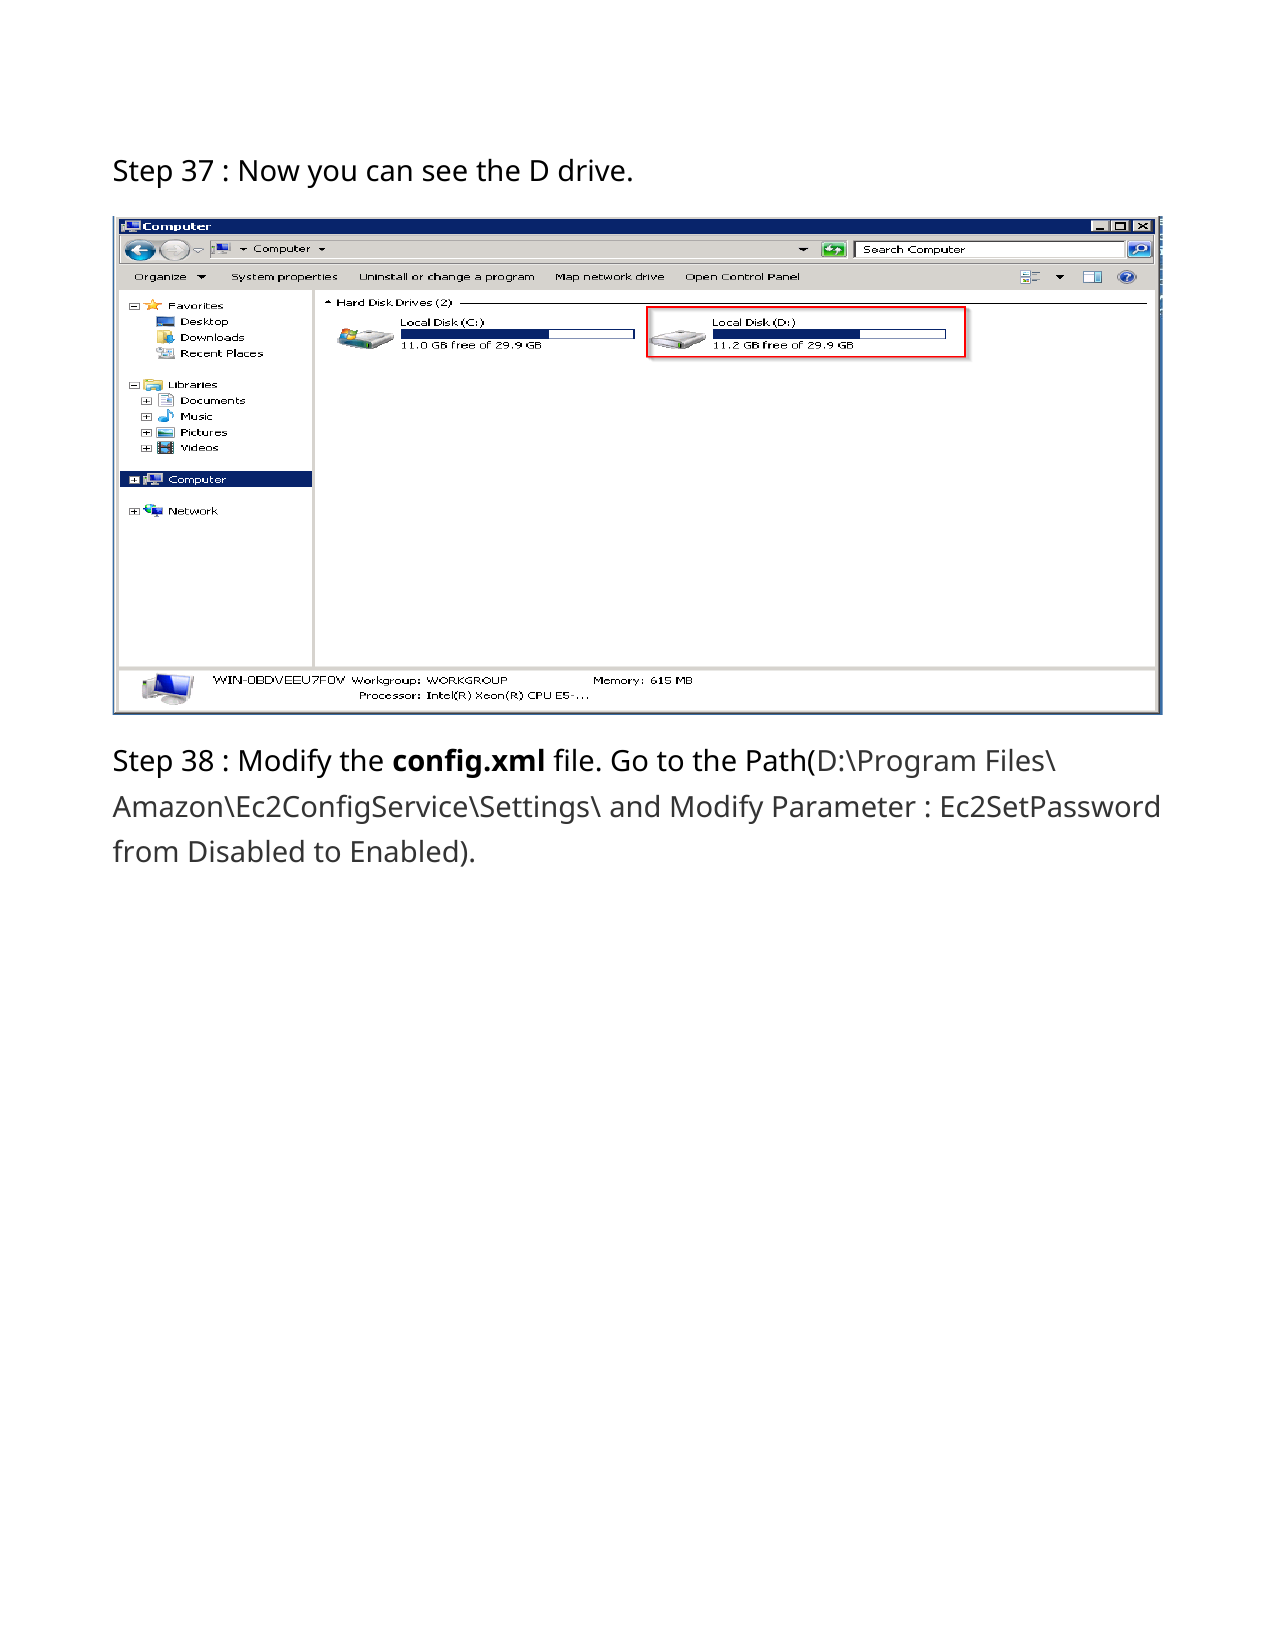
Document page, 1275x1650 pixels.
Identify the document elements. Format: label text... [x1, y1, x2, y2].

text Step 37 : Now you can see the D drive. [112, 150, 1162, 190]
text Step 38 : Modify the config.xml file. Go to the Path(D:\Program Files\Amazon\Ec2ConfigService\Settings\ and Modify Parameter : Ec2SetPassword from Disabled to Enabled). [112, 817, 1162, 871]
picture [112, 216, 1163, 715]
text Step 38 : Modify the config.xml file. Go to the Path(D:\Program Files\Amazon\Ec2ConfigService\Settings\ and Modify Parameter : Ec2SetPassword from Disabled to Enabled). [112, 740, 1162, 816]
